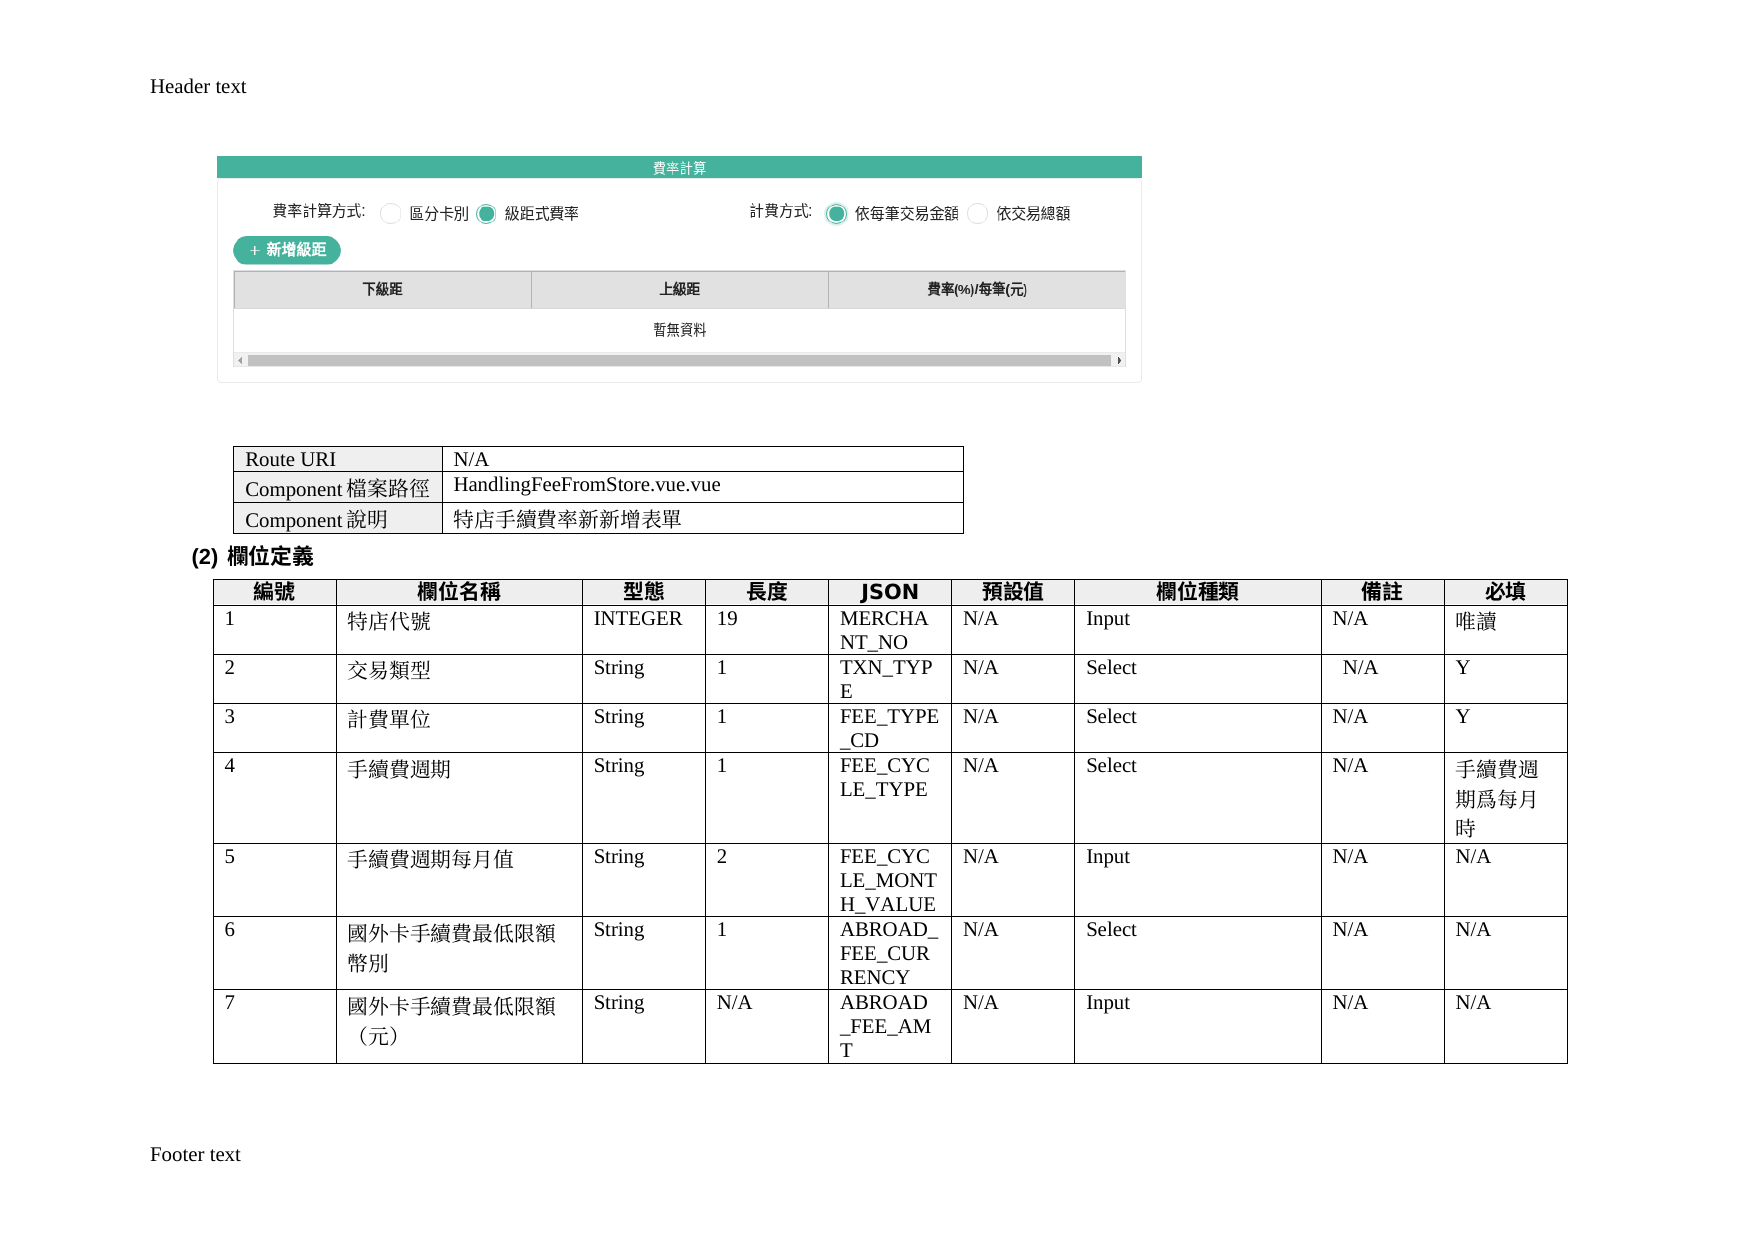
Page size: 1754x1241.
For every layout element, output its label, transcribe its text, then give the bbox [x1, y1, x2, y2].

table_header JSON [829, 580, 951, 604]
table_cell TXN_TYPE [829, 655, 951, 703]
table_cell N/A [1322, 606, 1444, 654]
table_header N/A [443, 447, 963, 471]
table_cell 特店手續費率新新增表單 [443, 503, 963, 533]
table_cell 手續費週期 [337, 753, 582, 843]
table_cell 唯讀 [1445, 606, 1567, 654]
subtitle 欄位定義 [191, 539, 1604, 571]
table_cell Input [1075, 990, 1321, 1062]
table_cell N/A [1322, 655, 1444, 703]
table_cell String [583, 753, 705, 843]
table_cell Component檔案路徑 [234, 472, 442, 502]
table_cell N/A [952, 990, 1074, 1062]
table_cell N/A [952, 753, 1074, 843]
table_cell Input [1075, 844, 1321, 916]
table_cell 19 [706, 606, 828, 654]
table_cell 6 [214, 917, 336, 989]
table_cell Y [1445, 655, 1567, 703]
table_cell N/A [1322, 704, 1444, 752]
table_cell 手續費週期每月值 [337, 844, 582, 916]
table_cell ABROAD _FEE_AMT [829, 990, 951, 1062]
table_header 欄位種類 [1075, 580, 1321, 604]
table_cell 1 [706, 704, 828, 752]
table_cell MERCHANT_NO [829, 606, 951, 654]
table_cell 1 [706, 917, 828, 989]
table_cell N/A [952, 917, 1074, 989]
table_cell Component說明 [234, 503, 442, 533]
table_cell FEE_TYPE_CD [829, 704, 951, 752]
table_cell 1 [706, 753, 828, 843]
table_cell N/A [952, 606, 1074, 654]
table_cell 交易類型 [337, 655, 582, 703]
table_cell N/A [1445, 917, 1567, 989]
table_cell INTEGER [583, 606, 705, 654]
table_cell FEE_CYCLE_MONTH_VALUE [829, 844, 951, 916]
table_cell 5 [214, 844, 336, 916]
table_cell 2 [706, 844, 828, 916]
table_cell N/A [1322, 990, 1444, 1062]
table_cell String [583, 990, 705, 1062]
table_cell N/A [1322, 917, 1444, 989]
table_cell 1 [706, 655, 828, 703]
table_cell String [583, 917, 705, 989]
table_cell 3 [214, 704, 336, 752]
table_cell ABROAD_FEE_CURRENCY [829, 917, 951, 989]
table_cell Select [1075, 917, 1321, 989]
table_header 型態 [583, 580, 705, 604]
table_cell HandlingFeeFromStore.vue.vue [443, 472, 963, 502]
table_cell Y [1445, 704, 1567, 752]
table_header 欄位名稱 [337, 580, 582, 604]
table_cell 2 [214, 655, 336, 703]
table_cell N/A [952, 655, 1074, 703]
table_cell 計費單位 [337, 704, 582, 752]
table_cell Select [1075, 753, 1321, 843]
table_cell 國外卡手續費最低限額 幣別 [337, 917, 582, 989]
table_cell Input [1075, 606, 1321, 654]
table_header Route URI [234, 447, 442, 471]
table_cell 手續費週期爲每月時 [1445, 753, 1567, 843]
table_cell String [583, 655, 705, 703]
table_cell 4 [214, 753, 336, 843]
table_cell 特店代號 [337, 606, 582, 654]
table_cell N/A [952, 844, 1074, 916]
table_header 備註 [1322, 580, 1444, 604]
table_cell 7 [214, 990, 336, 1062]
table_cell 1 [214, 606, 336, 654]
table_cell Select [1075, 704, 1321, 752]
table_header 長度 [706, 580, 828, 604]
table_cell N/A [952, 704, 1074, 752]
table_cell String [583, 704, 705, 752]
table_cell String [583, 844, 705, 916]
table_cell N/A [706, 990, 828, 1062]
table_cell N/A [1322, 753, 1444, 843]
table_cell Select [1075, 655, 1321, 703]
table_cell N/A [1445, 990, 1567, 1062]
table_cell N/A [1445, 844, 1567, 916]
table_header 必填 [1445, 580, 1567, 604]
picture [210, 150, 1148, 395]
table_cell 國外卡手續費最低限額 （元） [337, 990, 582, 1062]
table_cell N/A [1322, 844, 1444, 916]
table_header 預設值 [952, 580, 1074, 604]
table_header 編號 [214, 580, 336, 604]
table_cell FEE_CYCLE_TYPE [829, 753, 951, 843]
